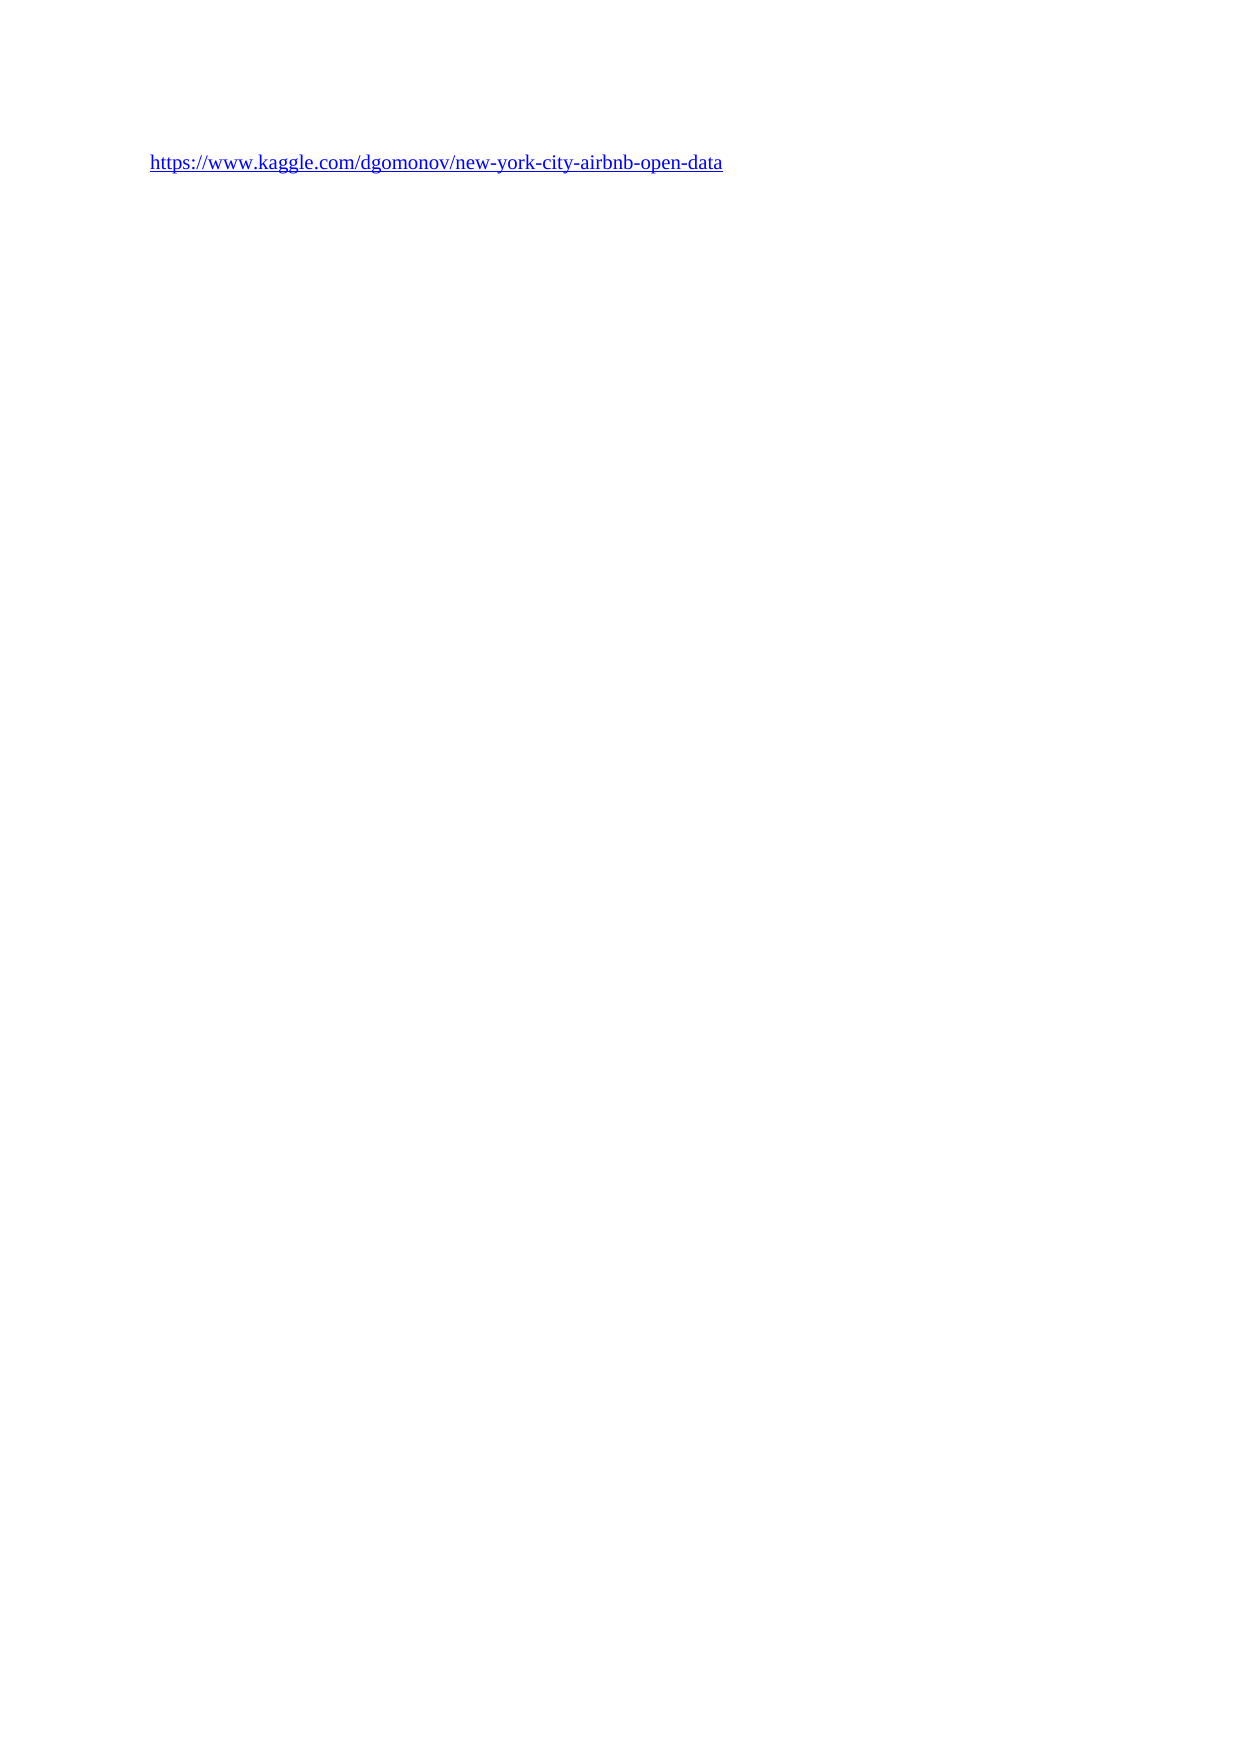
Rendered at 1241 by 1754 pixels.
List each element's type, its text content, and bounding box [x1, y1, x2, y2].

text https://www.kaggle.com/dgomonov/new-york-city-airbnb-open-data [150, 150, 1090, 174]
